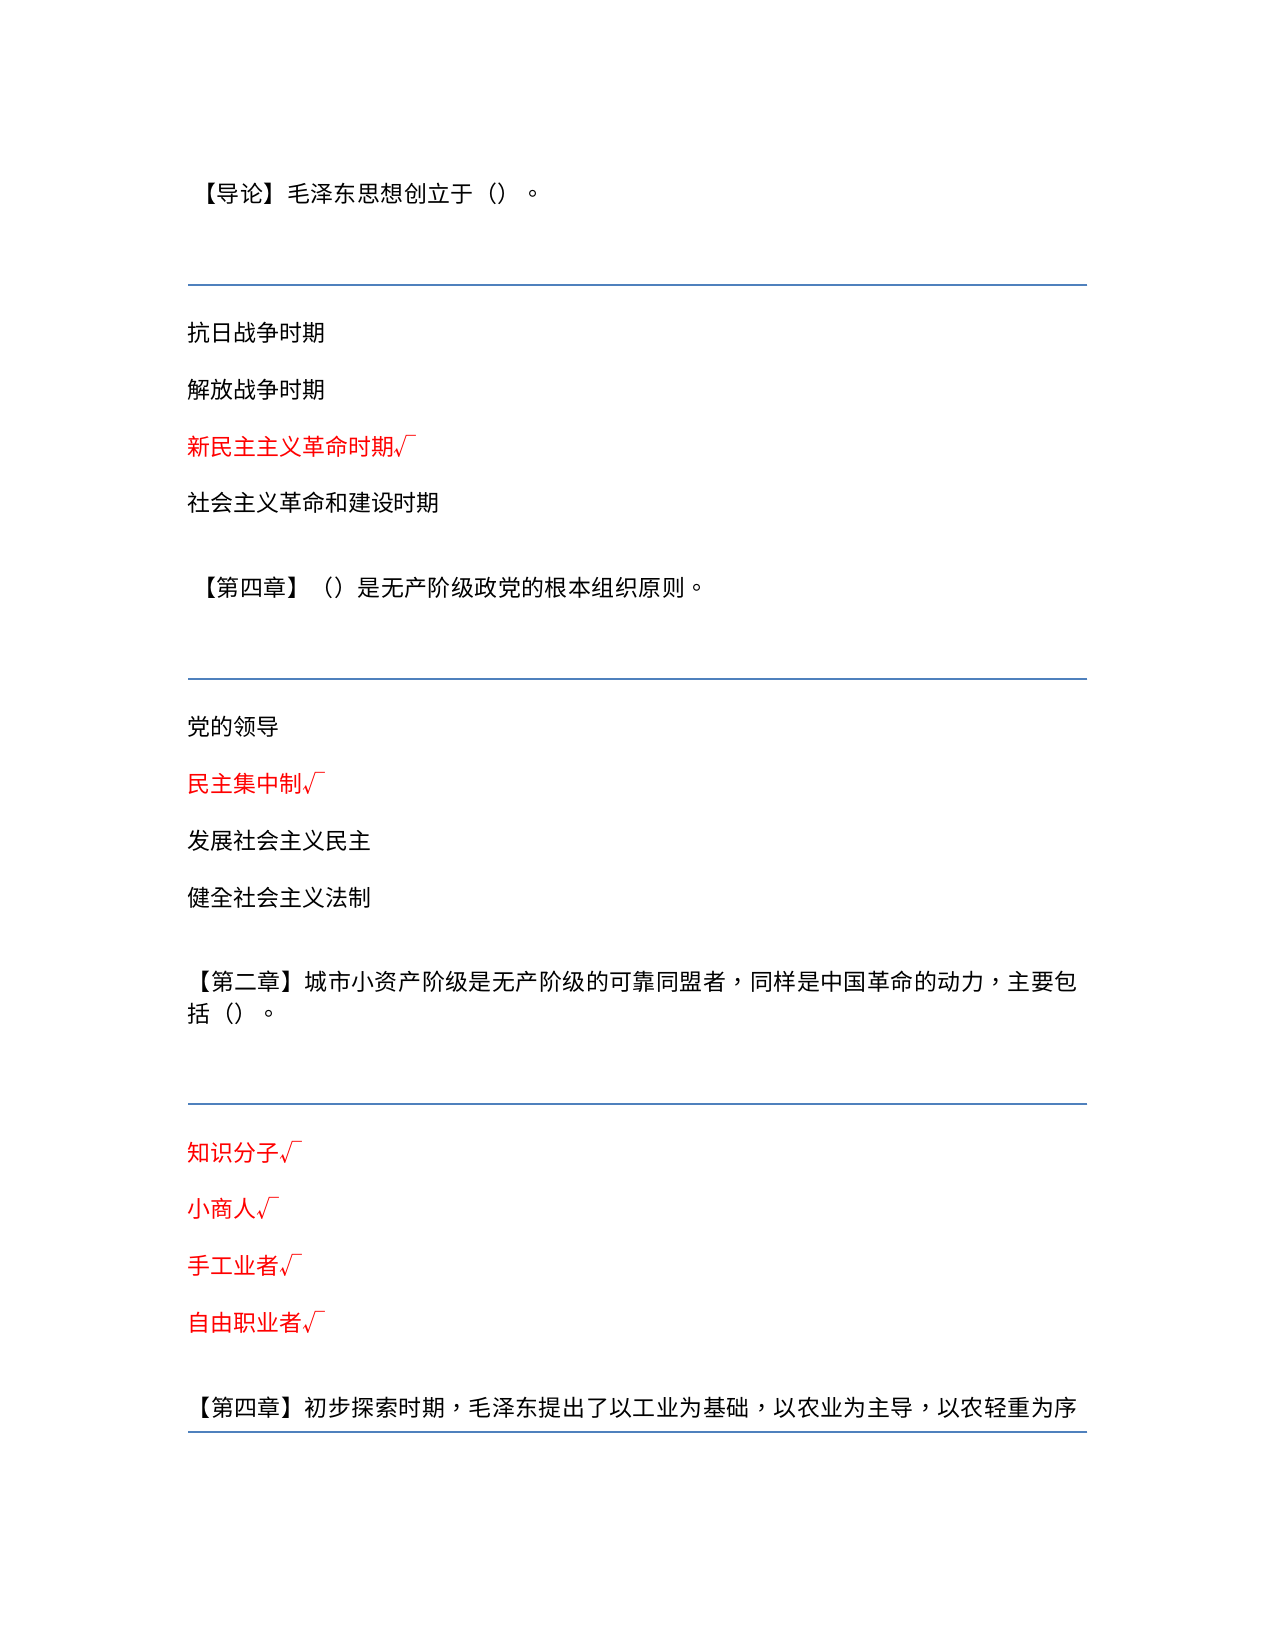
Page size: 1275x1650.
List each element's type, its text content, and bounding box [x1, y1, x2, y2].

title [187, 1364, 1087, 1433]
text 知识分子√ [187, 1137, 1087, 1168]
text 发展社会主义民主 [187, 825, 1087, 856]
text 社会主义革命和建设时期 [187, 487, 1087, 519]
text 民主集中制√ [187, 768, 1087, 799]
text 解放战争时期 [187, 374, 1087, 405]
text 党的领导 [187, 711, 1087, 742]
title 【第四章】（）是无产阶级政党的根本组织原则。 [187, 544, 1087, 680]
text 新民主主义革命时期√ [187, 431, 1087, 462]
text 小商人√ [187, 1193, 1087, 1225]
text 抗日战争时期 [187, 317, 1087, 348]
title 【第二章】城市小资产阶级是无产阶级的可靠同盟者，同样是中国革命的动力，主要包括（）。 [187, 938, 1087, 1105]
text 健全社会主义法制 [187, 882, 1087, 913]
text 自由职业者√ [187, 1307, 1087, 1338]
title 【导论】毛泽东思想创立于（）。 [187, 150, 1087, 286]
text 手工业者√ [187, 1250, 1087, 1281]
